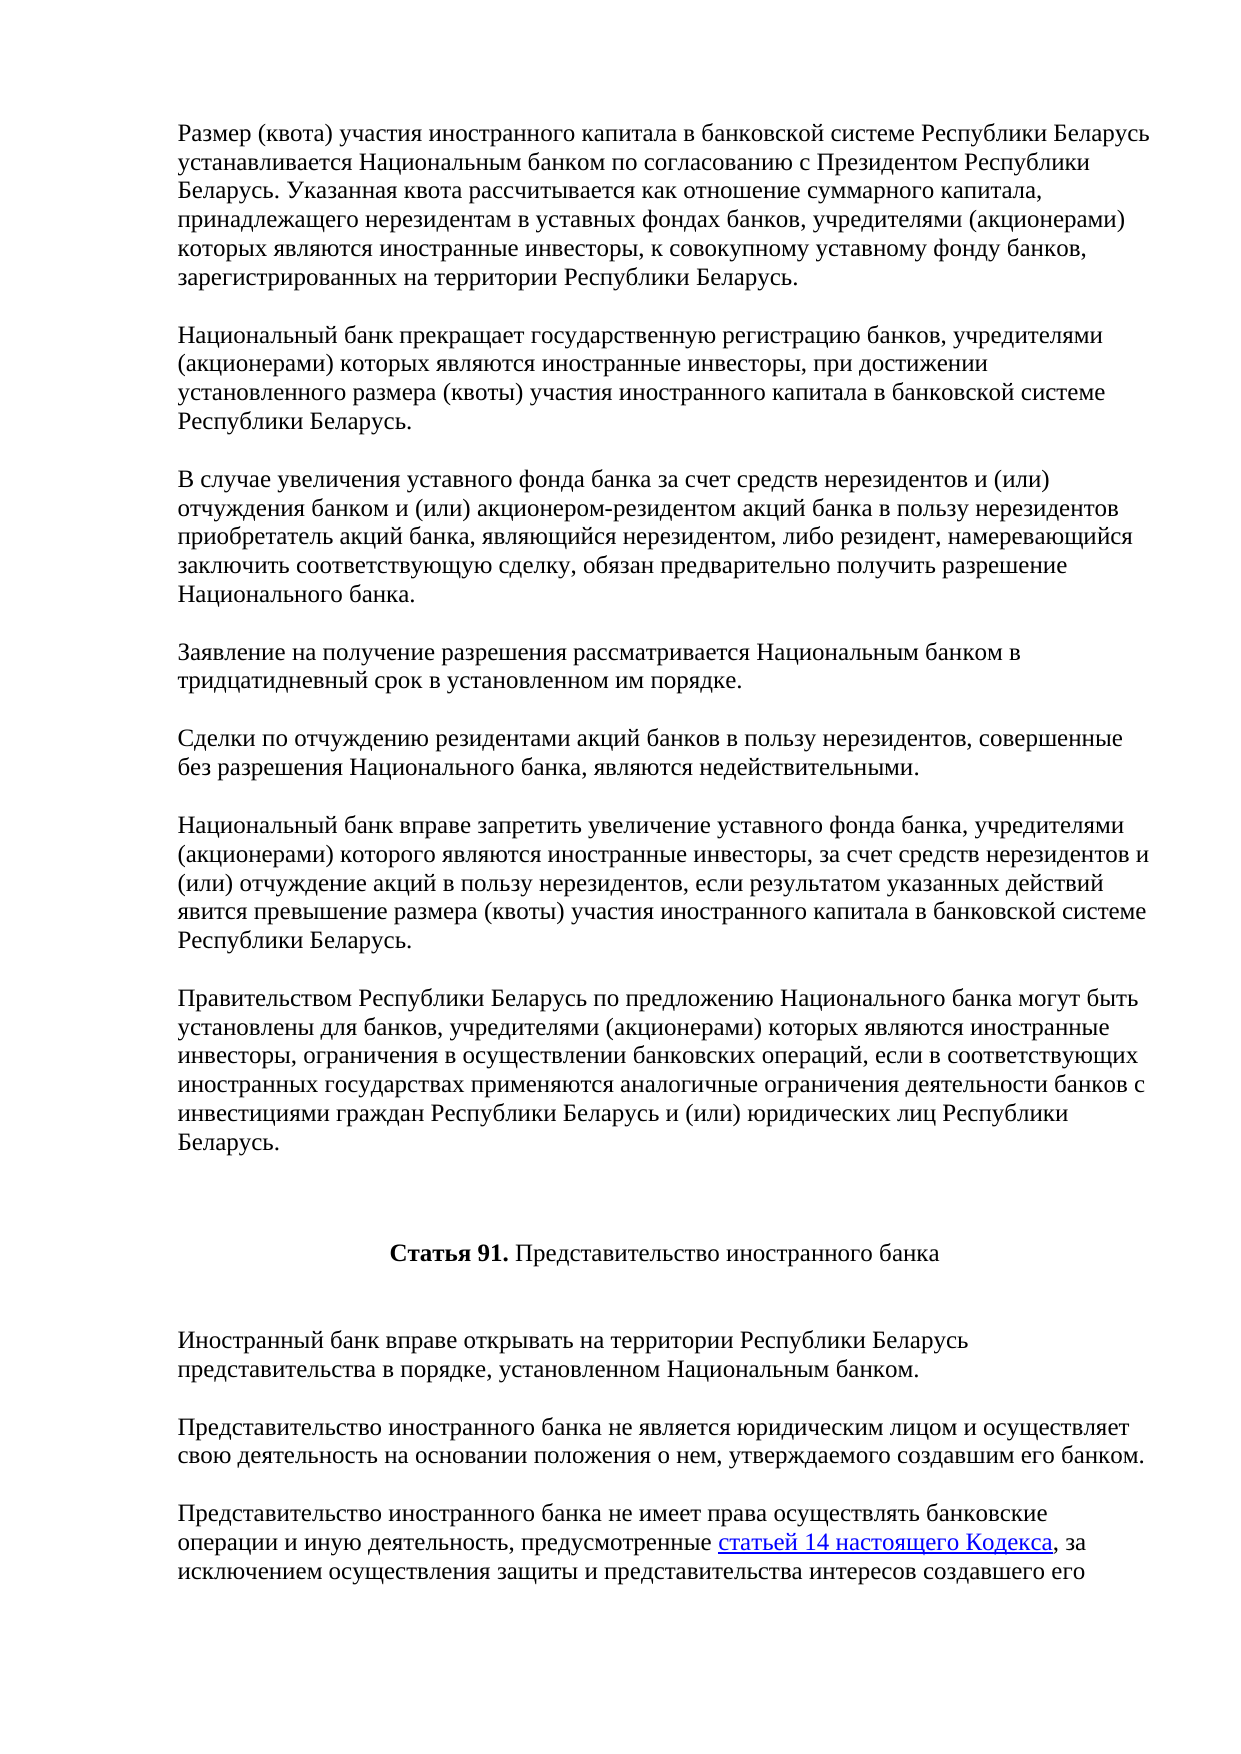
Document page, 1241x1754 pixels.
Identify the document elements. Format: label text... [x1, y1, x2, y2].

text Сделки по отчуждению резидентами акций банков в пользу нерезидентов, совершенные без разрешения Национального банка, являются недействительными. [177, 723, 1152, 781]
text Статья 91. Представительство иностранного банка [177, 1238, 1152, 1267]
text Иностранный банк вправе открывать на территории Республики Беларусь представительства в порядке, установленном Национальным банком. [177, 1325, 1152, 1383]
text Правительством Республики Беларусь по предложению Национального банка могут быть установлены для банков, учредителями (акционерами) которых являются иностранные инвесторы, ограничения в осуществлении банковских операций, если в соответствующих иностранных государствах применяются аналогичные ограничения деятельности банков с инвестициями граждан Республики Беларусь и (или) юридических лиц Республики Беларусь. [177, 983, 1152, 1156]
text Национальный банк прекращает государственную регистрацию банков, учредителями (акционерами) которых являются иностранные инвесторы, при достижении установленного размера (квоты) участия иностранного капитала в банковской системе Республики Беларусь. [177, 320, 1152, 435]
text В случае увеличения уставного фонда банка за счет средств нерезидентов и (или) отчуждения банком и (или) акционером-резидентом акций банка в пользу нерезидентов приобретатель акций банка, являющийся нерезидентом, либо резидент, намеревающийся заключить соответствующую сделку, обязан предварительно получить разрешение Национального банка. [177, 464, 1152, 608]
text Заявление на получение разрешения рассматривается Национальным банком в тридцатидневный срок в установленном им порядке. [177, 637, 1152, 694]
text Представительство иностранного банка не является юридическим лицом и осуществляет свою деятельность на основании положения о нем, утверждаемого создавшим его банком. [177, 1412, 1152, 1469]
text Национальный банк вправе запретить увеличение уставного фонда банка, учредителями (акционерами) которого являются иностранные инвесторы, за счет средств нерезидентов и (или) отчуждение акций в пользу нерезидентов, если результатом указанных действий явится превышение размера (квоты) участия иностранного капитала в банковской системе Республики Беларусь. [177, 810, 1152, 954]
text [177, 1498, 1152, 1585]
text Размер (квота) участия иностранного капитала в банковской системе Республики Беларусь устанавливается Национальным банком по согласованию с Президентом Республики Беларусь. Указанная квота рассчитывается как отношение суммарного капитала, принадлежащего нерезидентам в уставных фондах банков, учредителями (акционерами) которых являются иностранные инвесторы, к совокупному уставному фонду банков, зарегистрированных на территории Республики Беларусь. [177, 118, 1152, 291]
